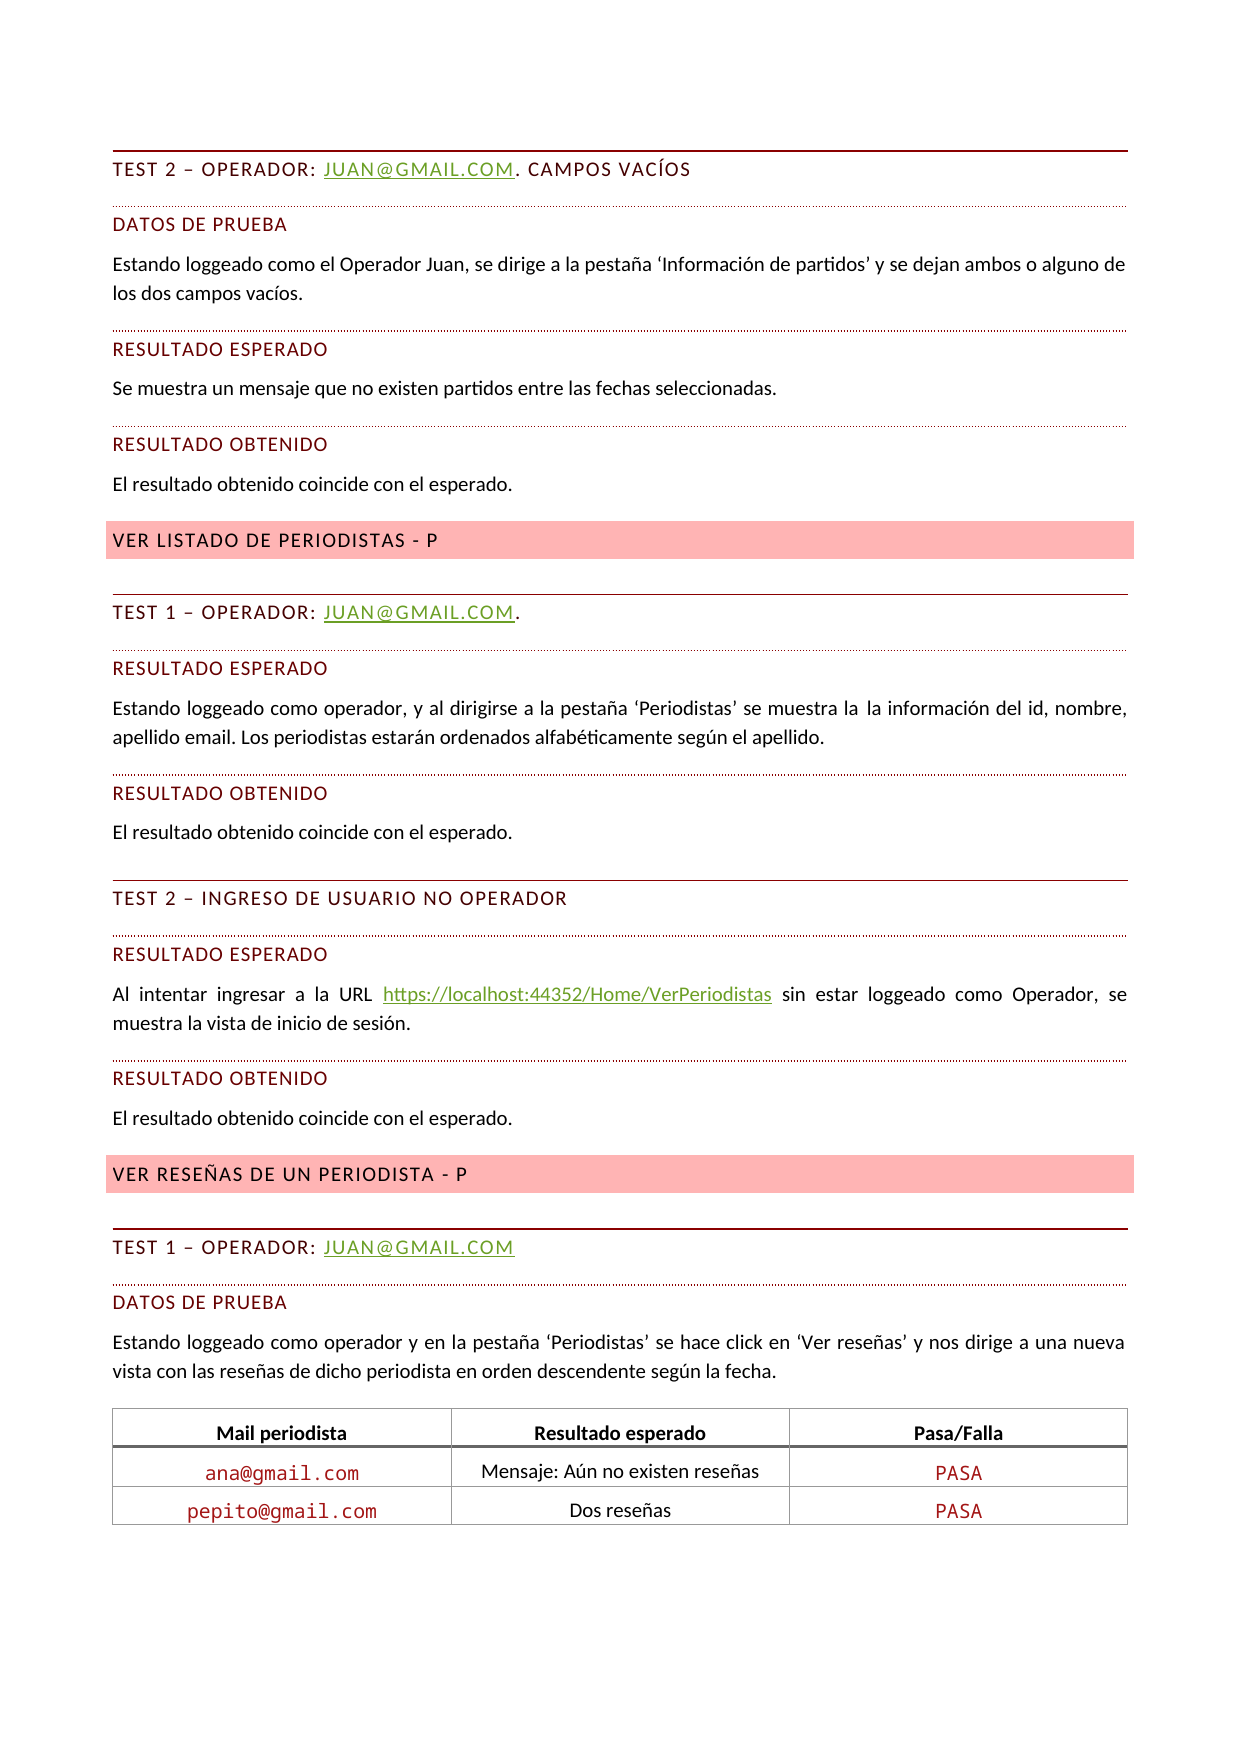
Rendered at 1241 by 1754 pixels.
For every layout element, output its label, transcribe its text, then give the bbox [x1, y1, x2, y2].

subtitle Resultado esperado [112, 935, 1128, 967]
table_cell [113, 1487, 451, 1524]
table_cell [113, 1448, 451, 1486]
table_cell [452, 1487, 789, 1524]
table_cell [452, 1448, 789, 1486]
subtitle TEST 2 – Operador: juan@gmail.com. Campos vacíos [112, 151, 1128, 181]
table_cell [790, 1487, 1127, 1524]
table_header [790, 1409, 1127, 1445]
subtitle Test 1 – Operador: juan@gmail.com. [112, 595, 1128, 625]
subtitle Resultado obtenido [112, 774, 1128, 805]
text Se muestra un mensaje que no existen partidos entre las fechas seleccionadas. [112, 376, 1128, 401]
subtitle Datos de prueba [112, 1284, 1128, 1315]
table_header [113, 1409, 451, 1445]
text El resultado obtenido coincide con el esperado. [112, 471, 1128, 496]
subtitle Test 2 – Ingreso de usuario no operador [112, 881, 1128, 911]
text Estando loggeado como operador y en la pestaña ‘Periodistas’ se hace click en ‘Ver reseñas’ y nos dirige a una nueva vista con las reseñas de dicho periodista en orden descendente según la fecha. [112, 1329, 1128, 1384]
subtitle Resultado esperado [112, 649, 1128, 681]
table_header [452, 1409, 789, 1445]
subtitle Resultado esperado [112, 330, 1128, 361]
subtitle Ver listado de Periodistas - p [113, 527, 1128, 552]
subtitle Test 1 – Operador: juan@gmail.com [112, 1229, 1128, 1259]
subtitle Datos de prueba [112, 206, 1128, 237]
text Estando loggeado como el Operador Juan, se dirige a la pestaña ‘Información de partidos’ y se dejan ambos o alguno de los dos campos vacíos. [112, 251, 1128, 306]
text Estando loggeado como operador, y al dirigirse a la pestaña ‘Periodistas’ se muestra la la información del id, nombre, apellido email. Los periodistas estarán ordenados alfabéticamente según el apellido. [112, 695, 1128, 749]
text Al intentar ingresar a la URL https://localhost:44352/Home/VerPeriodistas sin estar loggeado como Operador, se muestra la vista de inicio de sesión. [112, 981, 1128, 1035]
text El resultado obtenido coincide con el esperado. [112, 819, 1128, 845]
subtitle Resultado obtenido [112, 426, 1128, 457]
text El resultado obtenido coincide con el esperado. [112, 1105, 1128, 1131]
subtitle Ver reseñas de un periodista - P [113, 1161, 1128, 1187]
subtitle Resultado obtenido [112, 1060, 1128, 1091]
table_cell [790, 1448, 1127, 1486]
